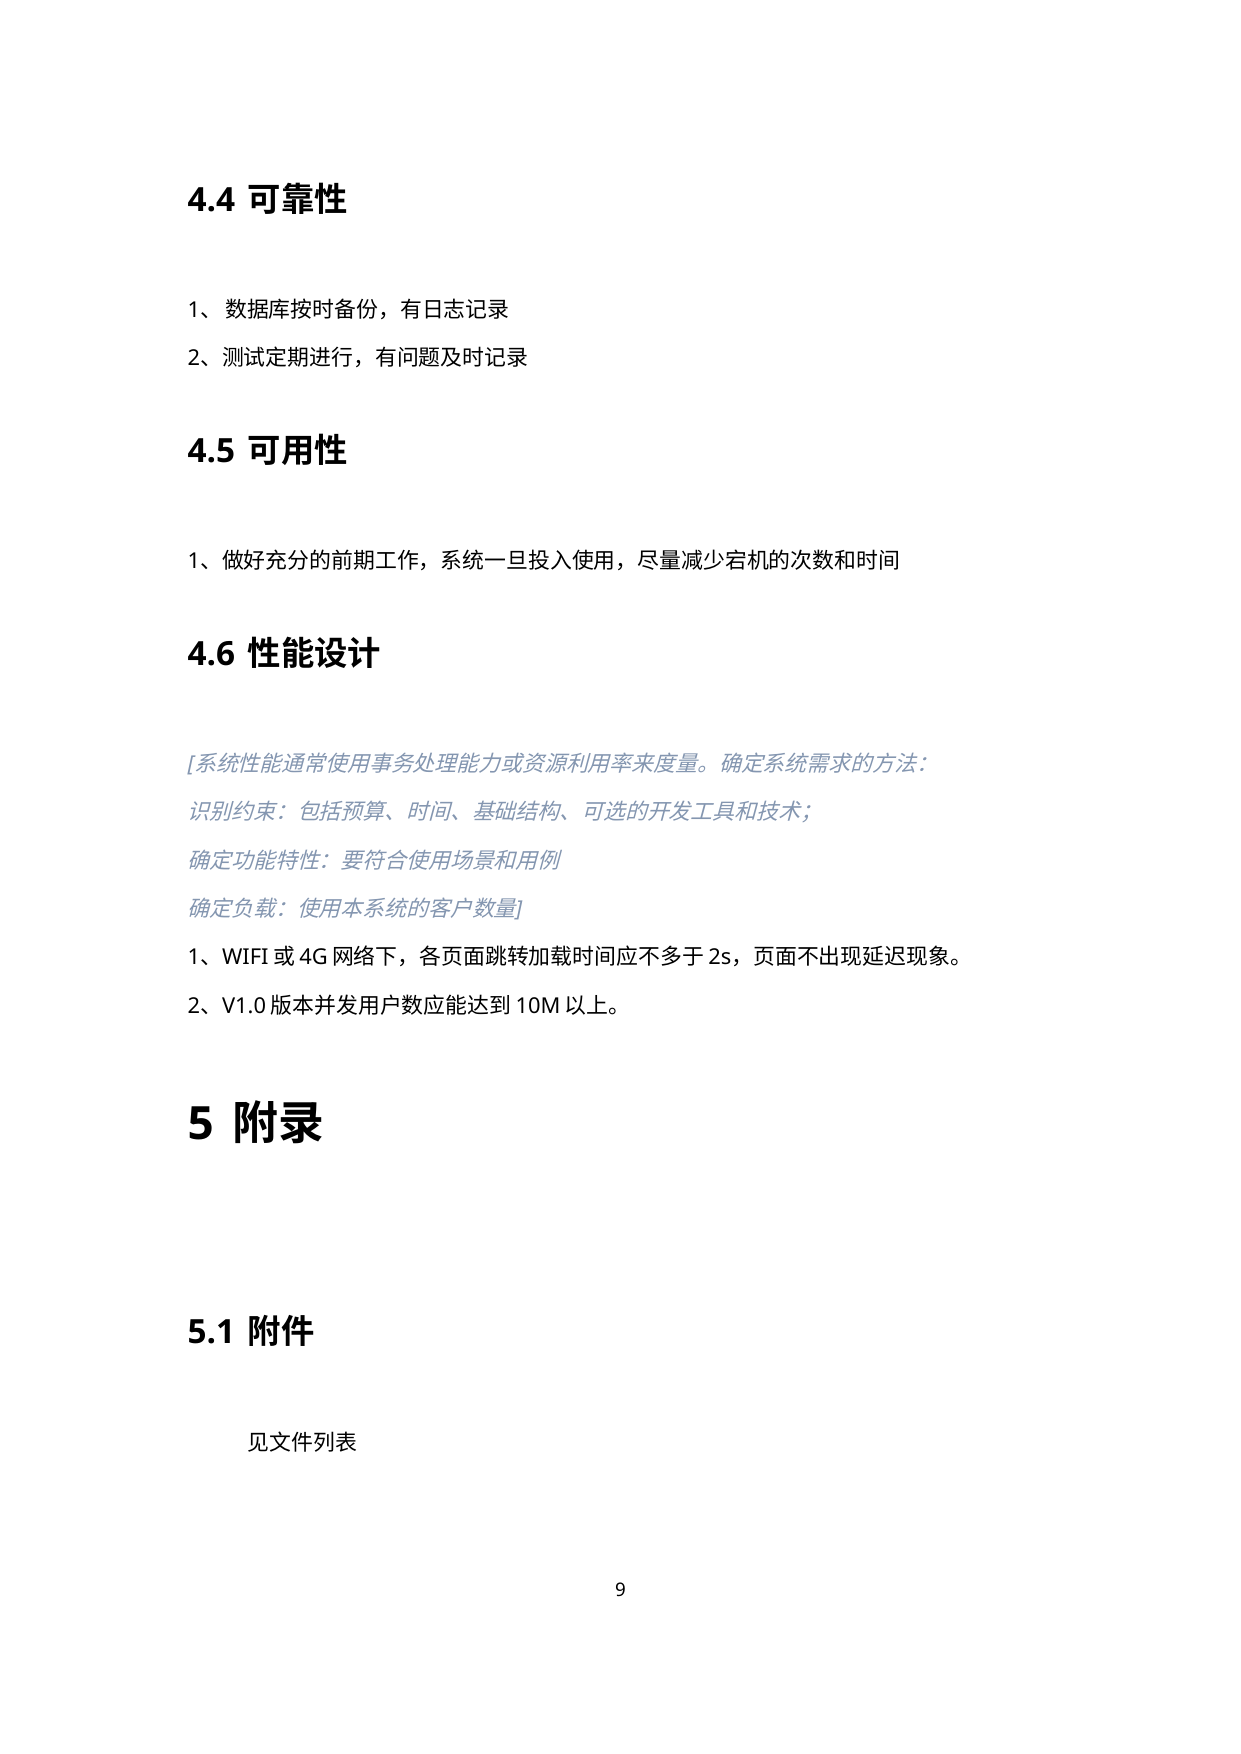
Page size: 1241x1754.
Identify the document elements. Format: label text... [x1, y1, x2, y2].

text 2、V1.0版本并发用户数应能达到10M以上。 [187, 987, 1053, 1020]
text 确定负载：使用本系统的客户数量] [187, 891, 1053, 923]
text 见文件列表 [247, 1424, 1053, 1457]
subtitle 可用性 [187, 415, 1053, 480]
text 1、做好充分的前期工作，系统一旦投入使用，尽量减少宕机的次数和时间 [187, 543, 1053, 575]
subtitle 附录 [187, 1071, 1053, 1168]
subtitle 可靠性 [187, 164, 1053, 229]
subtitle 性能设计 [187, 618, 1053, 683]
text 2、测试定期进行，有问题及时记录 [187, 340, 1053, 372]
subtitle 附件 [187, 1297, 1053, 1362]
text 确定功能特性：要符合使用场景和用例 [187, 842, 1053, 875]
text [系统性能通常使用事务处理能力或资源利用率来度量。确定系统需求的方法： [187, 746, 1053, 778]
text 1、WIFI或4G网络下，各页面跳转加载时间应不多于2s，页面不出现延迟现象。 [187, 939, 1053, 971]
list 数据库按时备份，有日志记录 [187, 292, 1053, 324]
text 识别约束：包括预算、时间、基础结构、可选的开发工具和技术； [187, 794, 1053, 826]
